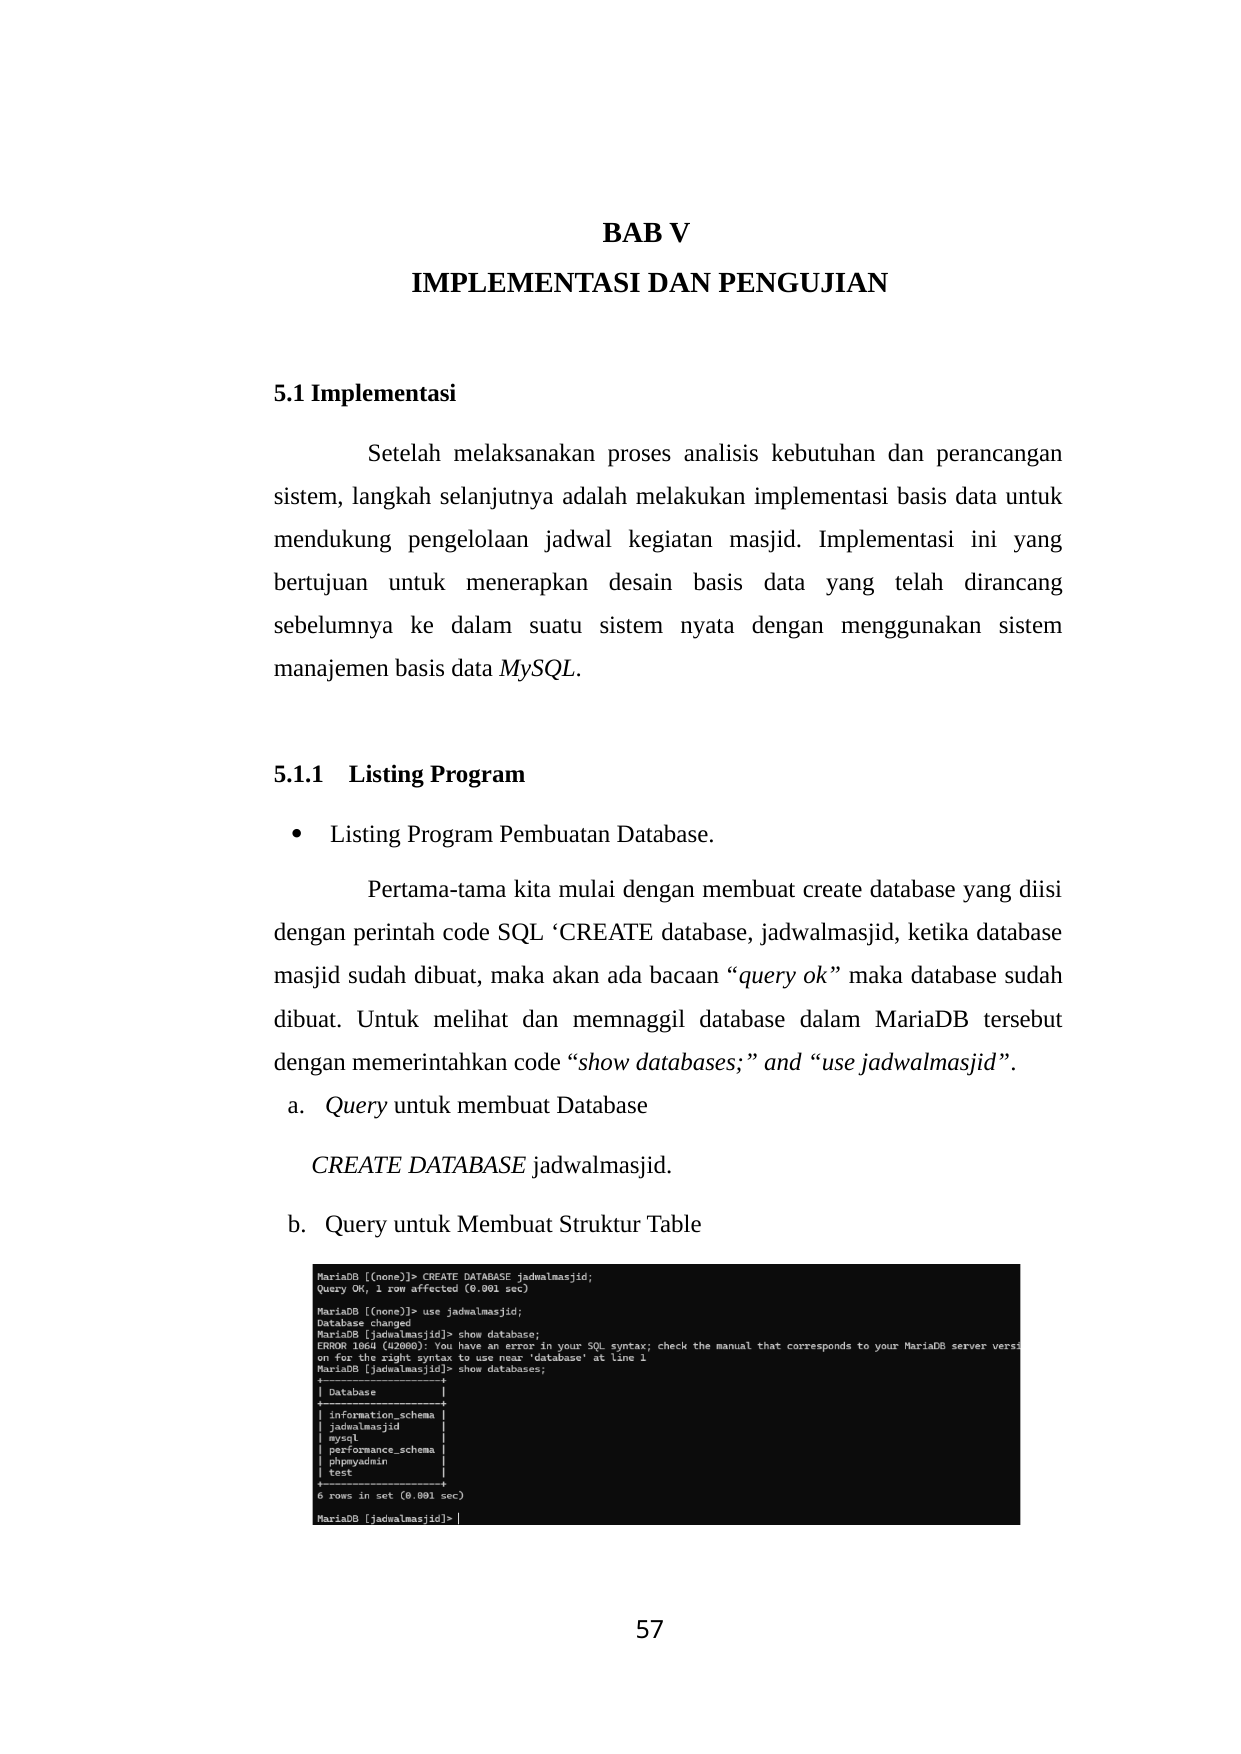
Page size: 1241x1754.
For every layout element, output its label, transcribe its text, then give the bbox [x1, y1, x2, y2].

list Listing Program Pembuatan Database. [292, 819, 1063, 847]
subtitle Listing Program [274, 759, 1063, 788]
text Setelah melaksanakan proses analisis kebutuhan dan perancangan sistem, langkah selanjutnya adalah melakukan implementasi basis data untuk mendukung pengelolaan jadwal kegiatan masjid. Implementasi ini yang bertujuan untuk menerapkan desain basis data yang telah dirancang sebelumnya ke dalam suatu sistem nyata dengan menggunakan sistem manajemen basis data MySQL. [273, 438, 1063, 682]
subtitle Implementasi [273, 378, 1063, 407]
list Query untuk Membuat Struktur Table [288, 1209, 1063, 1238]
text Pertama-tama kita mulai dengan membuat create database yang diisi dengan perintah code SQL ‘CREATE database, jadwalmasjid, ketika database masjid sudah dibuat, maka akan ada bacaan “query ok” maka database sudah dibuat. Untuk melihat dan memnaggil database dalam MariaDB tersebut dengan memerintahkan code “show databases;” and “use jadwalmasjid”. [273, 874, 1063, 1076]
picture [311, 1264, 1020, 1524]
subtitle BAB V IMPLEMENTASI DAN PENGUJIAN [236, 215, 1063, 298]
list Query untuk membuat Database [287, 1090, 1063, 1119]
text CREATE DATABASE jadwalmasjid. [273, 1150, 1063, 1178]
